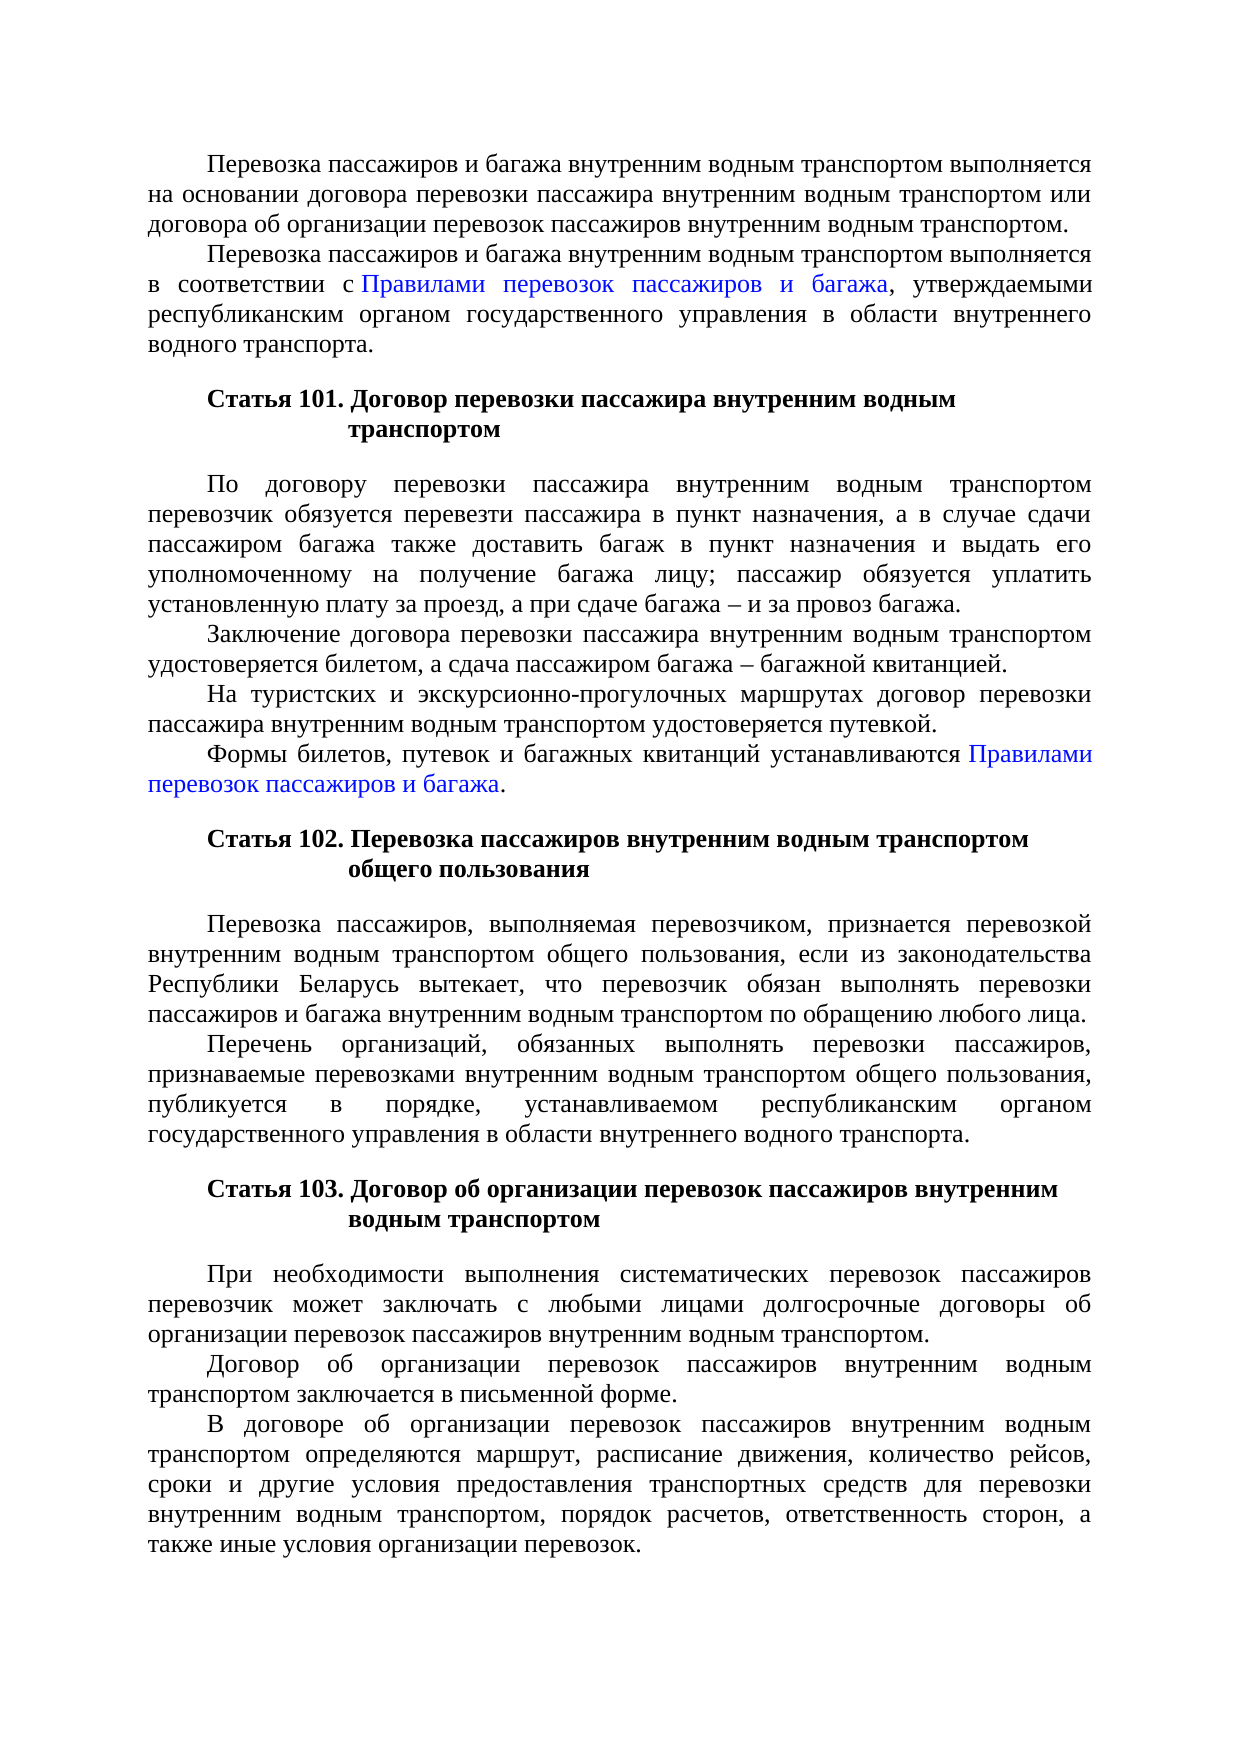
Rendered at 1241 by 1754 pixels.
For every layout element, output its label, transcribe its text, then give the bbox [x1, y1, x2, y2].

text При необходимости выполнения систематических перевозок пассажиров перевозчик может заключать с любыми лицами долгосрочные договоры об организации перевозок пассажиров внутренним водным транспортом. [148, 1258, 1093, 1348]
text Статья 101. Договор перевозки пассажира внутренним водным транспортом [207, 383, 1093, 443]
text Заключение договора перевозки пассажира внутренним водным транспортом удостоверяется билетом, а сдача пассажиром багажа – багажной квитанцией. [148, 618, 1093, 678]
text Статья 102. Перевозка пассажиров внутренним водным транспортом общего пользования [207, 823, 1093, 883]
text Договор об организации перевозок пассажиров внутренним водным транспортом заключается в письменной форме. [148, 1348, 1093, 1408]
text На туристских и экскурсионно-прогулочных маршрутах договор перевозки пассажира внутренним водным транспортом удостоверяется путевкой. [148, 678, 1093, 738]
text Формы билетов, путевок и багажных квитанций устанавливаются Правилами перевозок пассажиров и багажа. [148, 738, 1093, 798]
text В договоре об организации перевозок пассажиров внутренним водным транспортом определяются маршрут, расписание движения, количество рейсов, сроки и другие условия предоставления транспортных средств для перевозки внутренним водным транспортом, порядок расчетов, ответственность сторон, а также иные условия организации перевозок. [148, 1408, 1093, 1558]
text Перевозка пассажиров и багажа внутренним водным транспортом выполняется на основании договора перевозки пассажира внутренним водным транспортом или договора об организации перевозок пассажиров внутренним водным транспортом. [148, 148, 1093, 238]
text По договору перевозки пассажира внутренним водным транспортом перевозчик обязуется перевезти пассажира в пункт назначения, а в случае сдачи пассажиром багажа также доставить багаж в пункт назначения и выдать его уполномоченному на получение багажа лицу; пассажир обязуется уплатить установленную плату за проезд, а при сдаче багажа – и за провоз багажа. [148, 468, 1093, 618]
text Перевозка пассажиров и багажа внутренним водным транспортом выполняется в соответствии с Правилами перевозок пассажиров и багажа, утверждаемыми республиканским органом государственного управления в области внутреннего водного транспорта. [148, 238, 1093, 358]
text Статья 103. Договор об организации перевозок пассажиров внутренним водным транспортом [207, 1173, 1093, 1233]
text Перевозка пассажиров, выполняемая перевозчиком, признается перевозкой внутренним водным транспортом общего пользования, если из законодательства Республики Беларусь вытекает, что перевозчик обязан выполнять перевозки пассажиров и багажа внутренним водным транспортом по обращению любого лица. [148, 908, 1093, 1028]
text Перечень организаций, обязанных выполнять перевозки пассажиров, признаваемые перевозками внутренним водным транспортом общего пользования, публикуется в порядке, устанавливаемом республиканским органом государственного управления в области внутреннего водного транспорта. [148, 1028, 1093, 1148]
